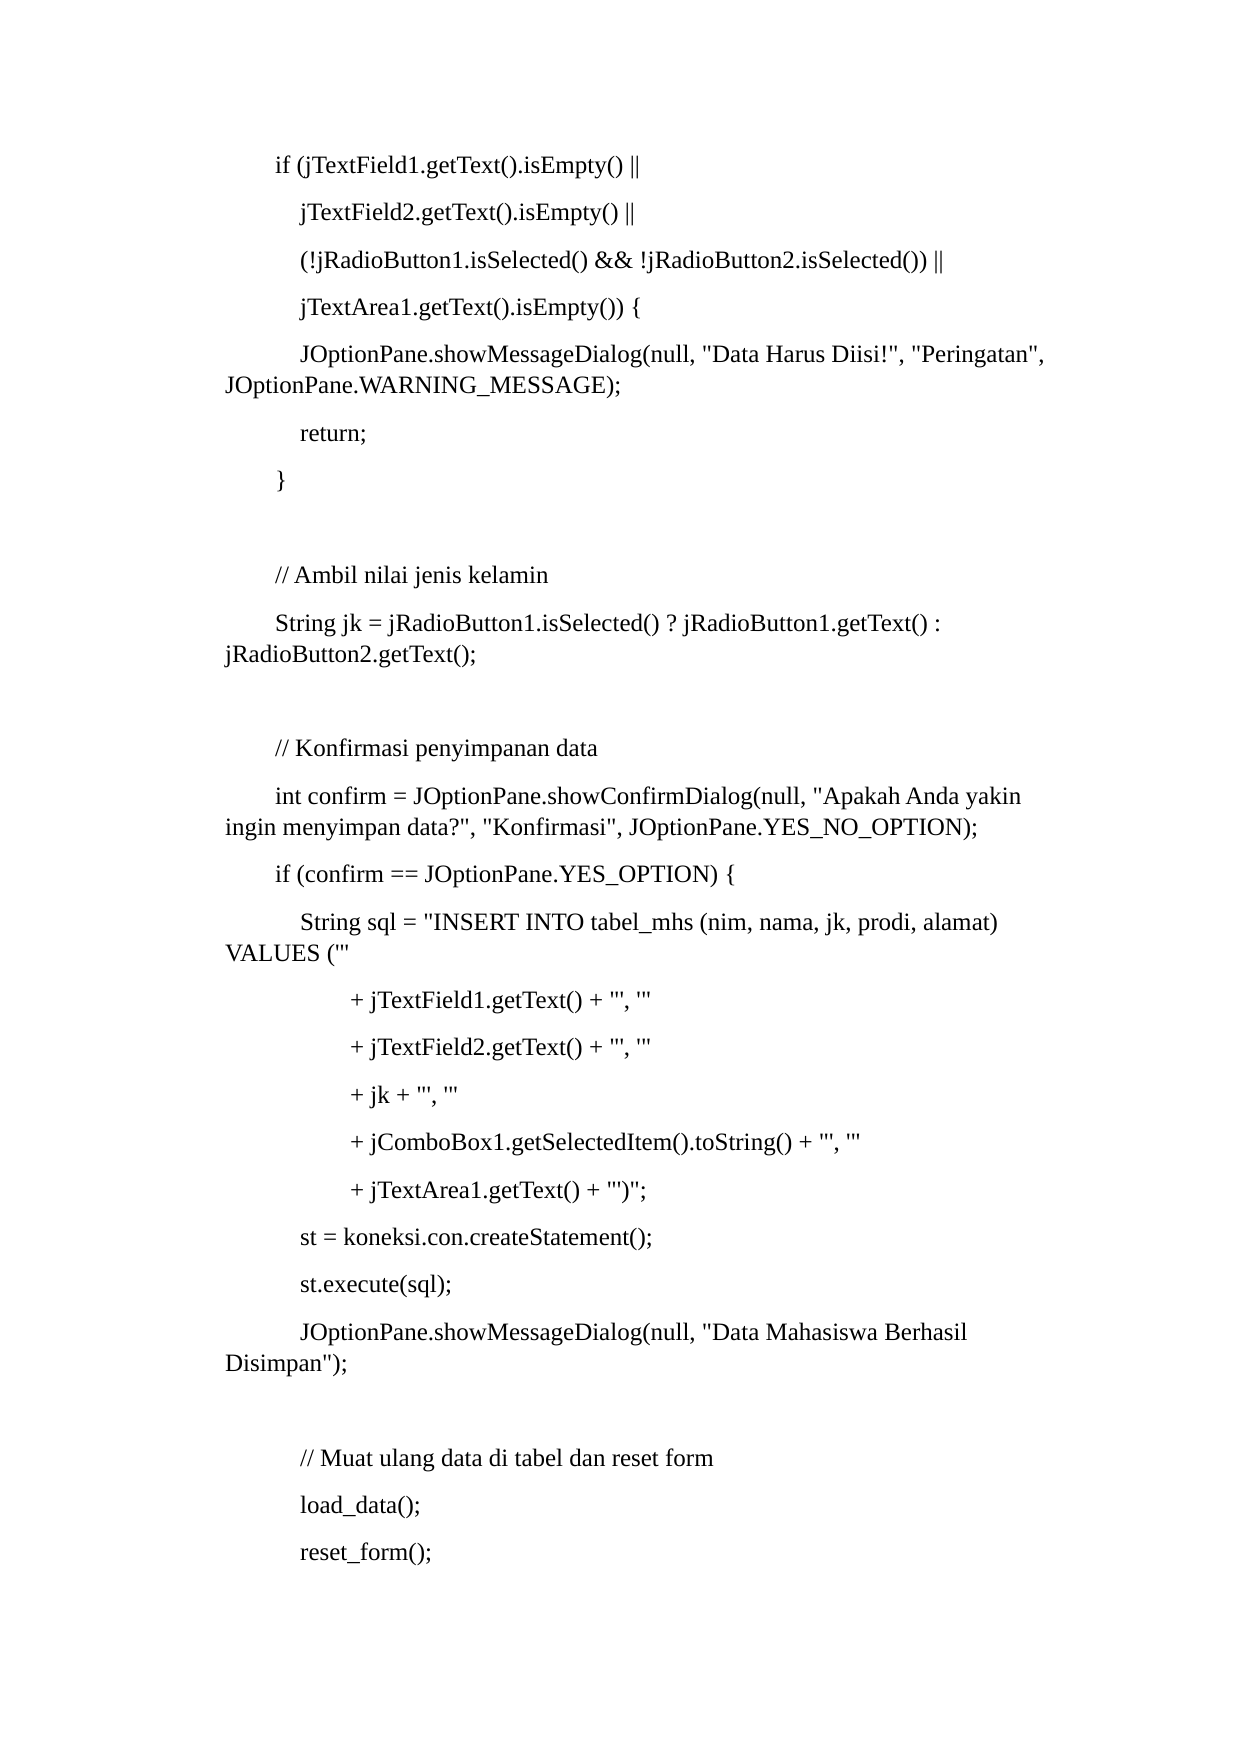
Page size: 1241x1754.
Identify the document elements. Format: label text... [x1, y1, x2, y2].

text // Ambil nilai jenis kelamin [225, 560, 1060, 589]
text if (jTextField1.getText().isEmpty() || [225, 150, 1060, 179]
text (!jRadioButton1.isSelected() && !jRadioButton2.isSelected()) || [225, 245, 1060, 273]
text st.execute(sql); [225, 1269, 1060, 1298]
text String jk = jRadioButton1.isSelected() ? jRadioButton1.getText() : jRadioButton2.getText(); [225, 608, 1060, 667]
text jTextArea1.getText().isEmpty()) { [225, 292, 1060, 321]
text String sql = "INSERT INTO tabel_mhs (nim, nama, jk, prodi, alamat) VALUES ('" [225, 907, 1060, 966]
text + jComboBox1.getSelectedItem().toString() + "', '" [225, 1127, 1060, 1156]
text + jk + "', '" [225, 1080, 1060, 1109]
text + jTextField2.getText() + "', '" [225, 1032, 1060, 1061]
text if (confirm == JOptionPane.YES_OPTION) { [225, 859, 1060, 888]
text // Konfirmasi penyimpanan data [225, 733, 1060, 762]
text } [225, 465, 1060, 494]
text load_data(); [225, 1490, 1060, 1519]
text // Muat ulang data di tabel dan reset form [225, 1443, 1060, 1471]
text JOptionPane.showMessageDialog(null, "Data Mahasiswa Berhasil Disimpan"); [225, 1317, 1060, 1377]
text int confirm = JOptionPane.showConfirmDialog(null, "Apakah Anda yakin ingin menyimpan data?", "Konfirmasi", JOptionPane.YES_NO_OPTION); [225, 781, 1060, 841]
text reset_form(); [225, 1537, 1060, 1566]
text jTextField2.getText().isEmpty() || [225, 197, 1060, 226]
text return; [225, 418, 1060, 447]
text st = koneksi.con.createStatement(); [225, 1222, 1060, 1251]
text JOptionPane.showMessageDialog(null, "Data Harus Diisi!", "Peringatan", JOptionPane.WARNING_MESSAGE); [225, 339, 1060, 399]
text + jTextArea1.getText() + "')"; [225, 1175, 1060, 1203]
text + jTextField1.getText() + "', '" [225, 985, 1060, 1014]
